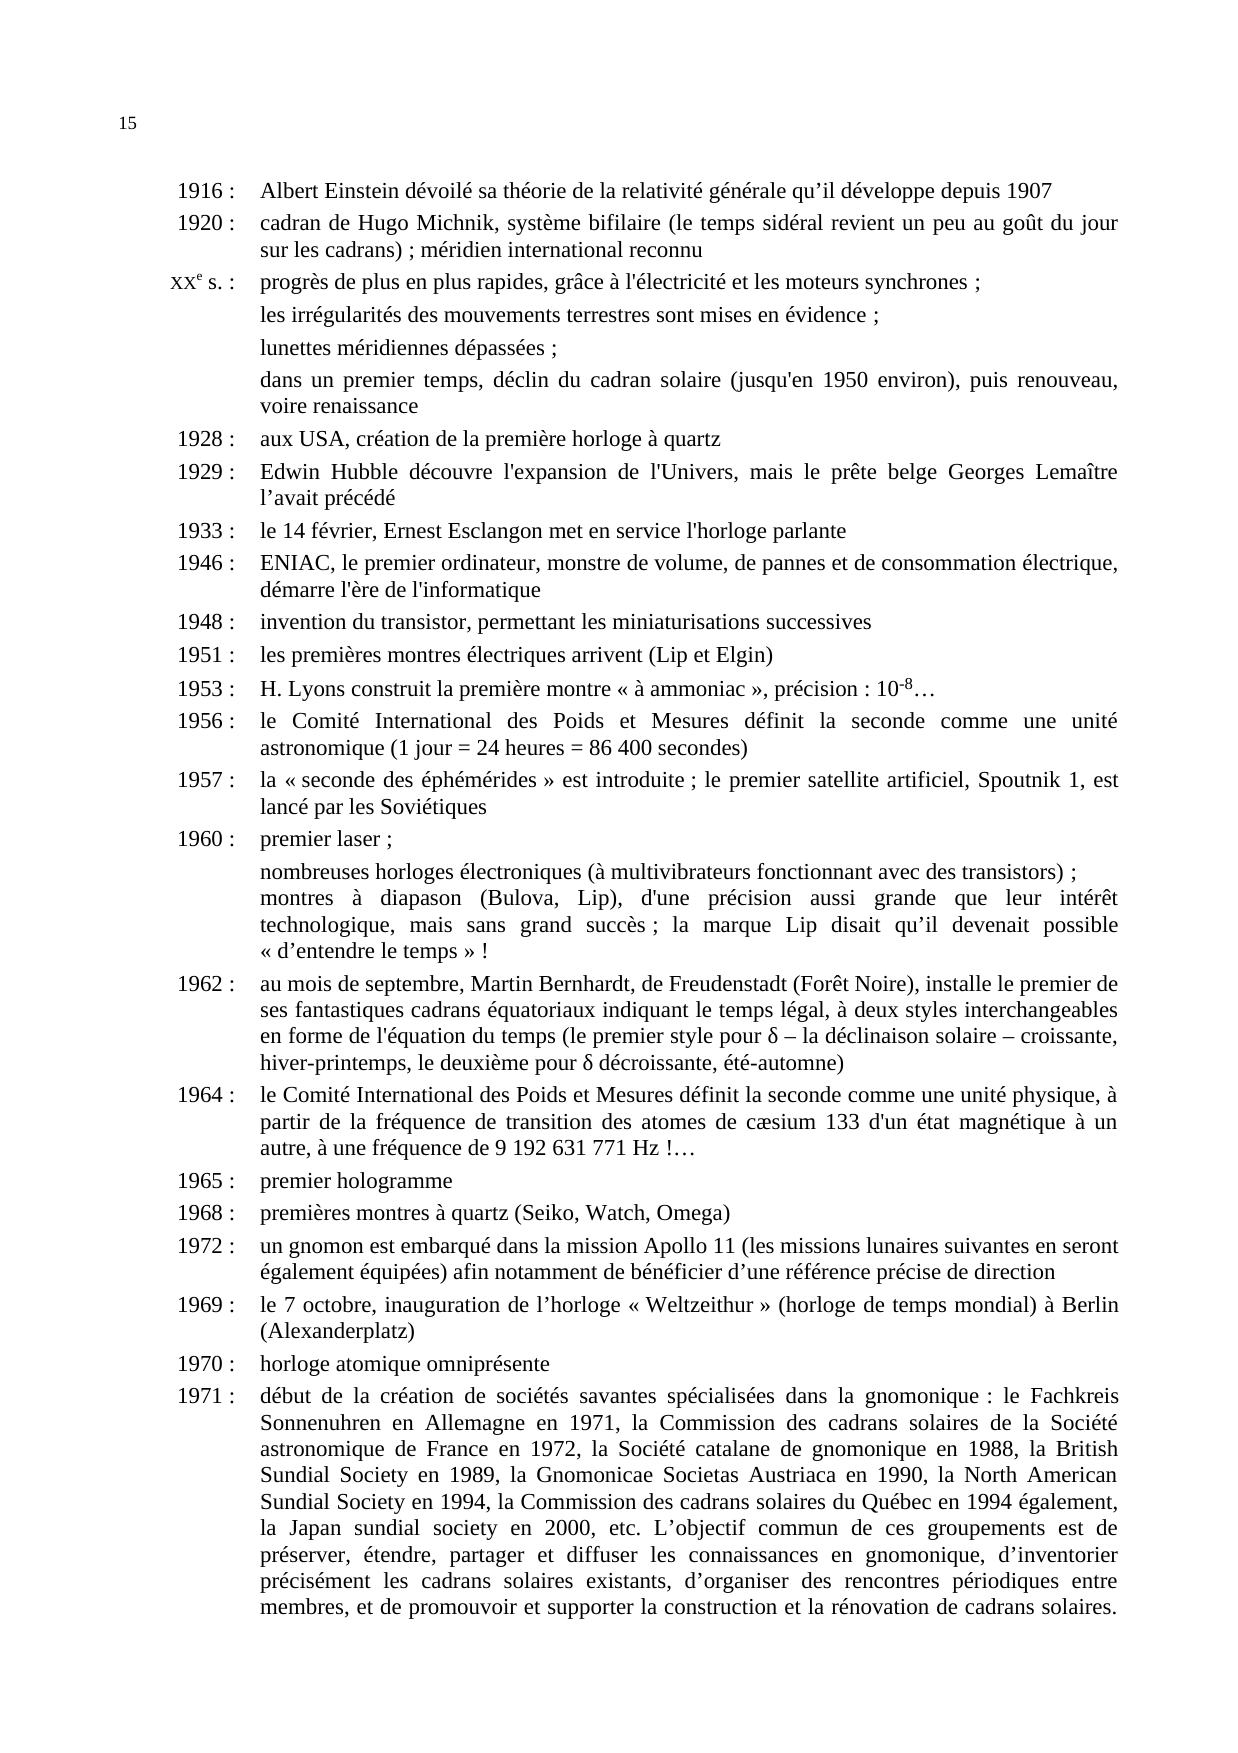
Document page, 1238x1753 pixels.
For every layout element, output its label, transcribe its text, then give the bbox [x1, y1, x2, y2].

text nombreuses horloges électroniques (à multivibrateurs fonctionnant avec des transistors) ; montres à diapason (Bulova, Lip), d'une précision aussi grande que leur intérêt technologique, mais sans grand succès ; la marque Lip disait qu’il devenait possible « d’entendre le temps » ! [118, 858, 1119, 963]
text 1946 : ENIAC, le premier ordinateur, monstre de volume, de pannes et de consommation électrique, démarre l'ère de l'informatique [118, 549, 1119, 602]
text 1920 : cadran de Hugo Michnik, système bifilaire (le temps sidéral revient un peu au goût du jour sur les cadrans) ; méridien international reconnu [118, 209, 1119, 262]
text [118, 1382, 1119, 1620]
text 1953 : H. Lyons construit la première montre « à ammoniac », précision : 10-8… [118, 673, 1119, 701]
text 1951 : les premières montres électriques arrivent (Lip et Elgin) [118, 641, 1119, 667]
text 1970 : horloge atomique omniprésente [118, 1350, 1119, 1376]
text 1972 : un gnomon est embarqué dans la mission Apollo 11 (les missions lunaires suivantes en seront également équipées) afin notamment de bénéficier d’une référence précise de direction [118, 1232, 1119, 1285]
text xxe s. : progrès de plus en plus rapides, grâce à l'électricité et les moteurs synchrones ; [118, 268, 1119, 295]
text 1957 : la « seconde des éphémérides » est introduite ; le premier satellite artificiel, Spoutnik 1, est lancé par les Soviétiques [118, 767, 1119, 819]
text 1948 : invention du transistor, permettant les miniaturisations successives [118, 608, 1119, 635]
text 1969 : le 7 octobre, inauguration de l’horloge « Weltzeithur » (horloge de temps mondial) à Berlin (Alexanderplatz) [118, 1291, 1119, 1344]
text 1929 : Edwin Hubble découvre l'expansion de l'Univers, mais le prête belge Georges Lemaître l’avait précédé [118, 458, 1119, 511]
text 1965 : premier hologramme [118, 1167, 1119, 1193]
text 1916 : Albert Einstein dévoilé sa théorie de la relativité générale qu’il développe depuis 1907 [118, 177, 1119, 203]
text 1964 : le Comité International des Poids et Mesures définit la seconde comme une unité physique, à partir de la fréquence de transition des atomes de cæsium 133 d'un état magnétique à un autre, à une fréquence de 9 192 631 771 Hz !… [118, 1081, 1119, 1161]
text 1956 : le Comité International des Poids et Mesures définit la seconde comme une unité astronomique (1 jour = 24 heures = 86 400 secondes) [118, 708, 1119, 760]
text 1933 : le 14 février, Ernest Esclangon met en service l'horloge parlante [118, 517, 1119, 543]
text lunettes méridiennes dépassées ; [118, 334, 1119, 360]
text 1968 : premières montres à quartz (Seiko, Watch, Omega) [118, 1199, 1119, 1226]
text 1962 : au mois de septembre, Martin Bernhardt, de Freudenstadt (Forêt Noire), installe le premier de ses fantastiques cadrans équatoriaux indiquant le temps légal, à deux styles interchangeables en forme de l'équation du temps (le premier style pour δ – la déclinaison solaire – croissante, hiver-printemps, le deuxième pour δ décroissante, été-automne) [118, 970, 1119, 1075]
text 1928 : aux USA, création de la première horloge à quartz [118, 425, 1119, 452]
text dans un premier temps, déclin du cadran solaire (jusqu'en 1950 environ), puis renouveau, voire renaissance [118, 366, 1119, 419]
text les irrégularités des mouvements terrestres sont mises en évidence ; [118, 301, 1119, 327]
text 1960 : premier laser ; [118, 826, 1119, 852]
